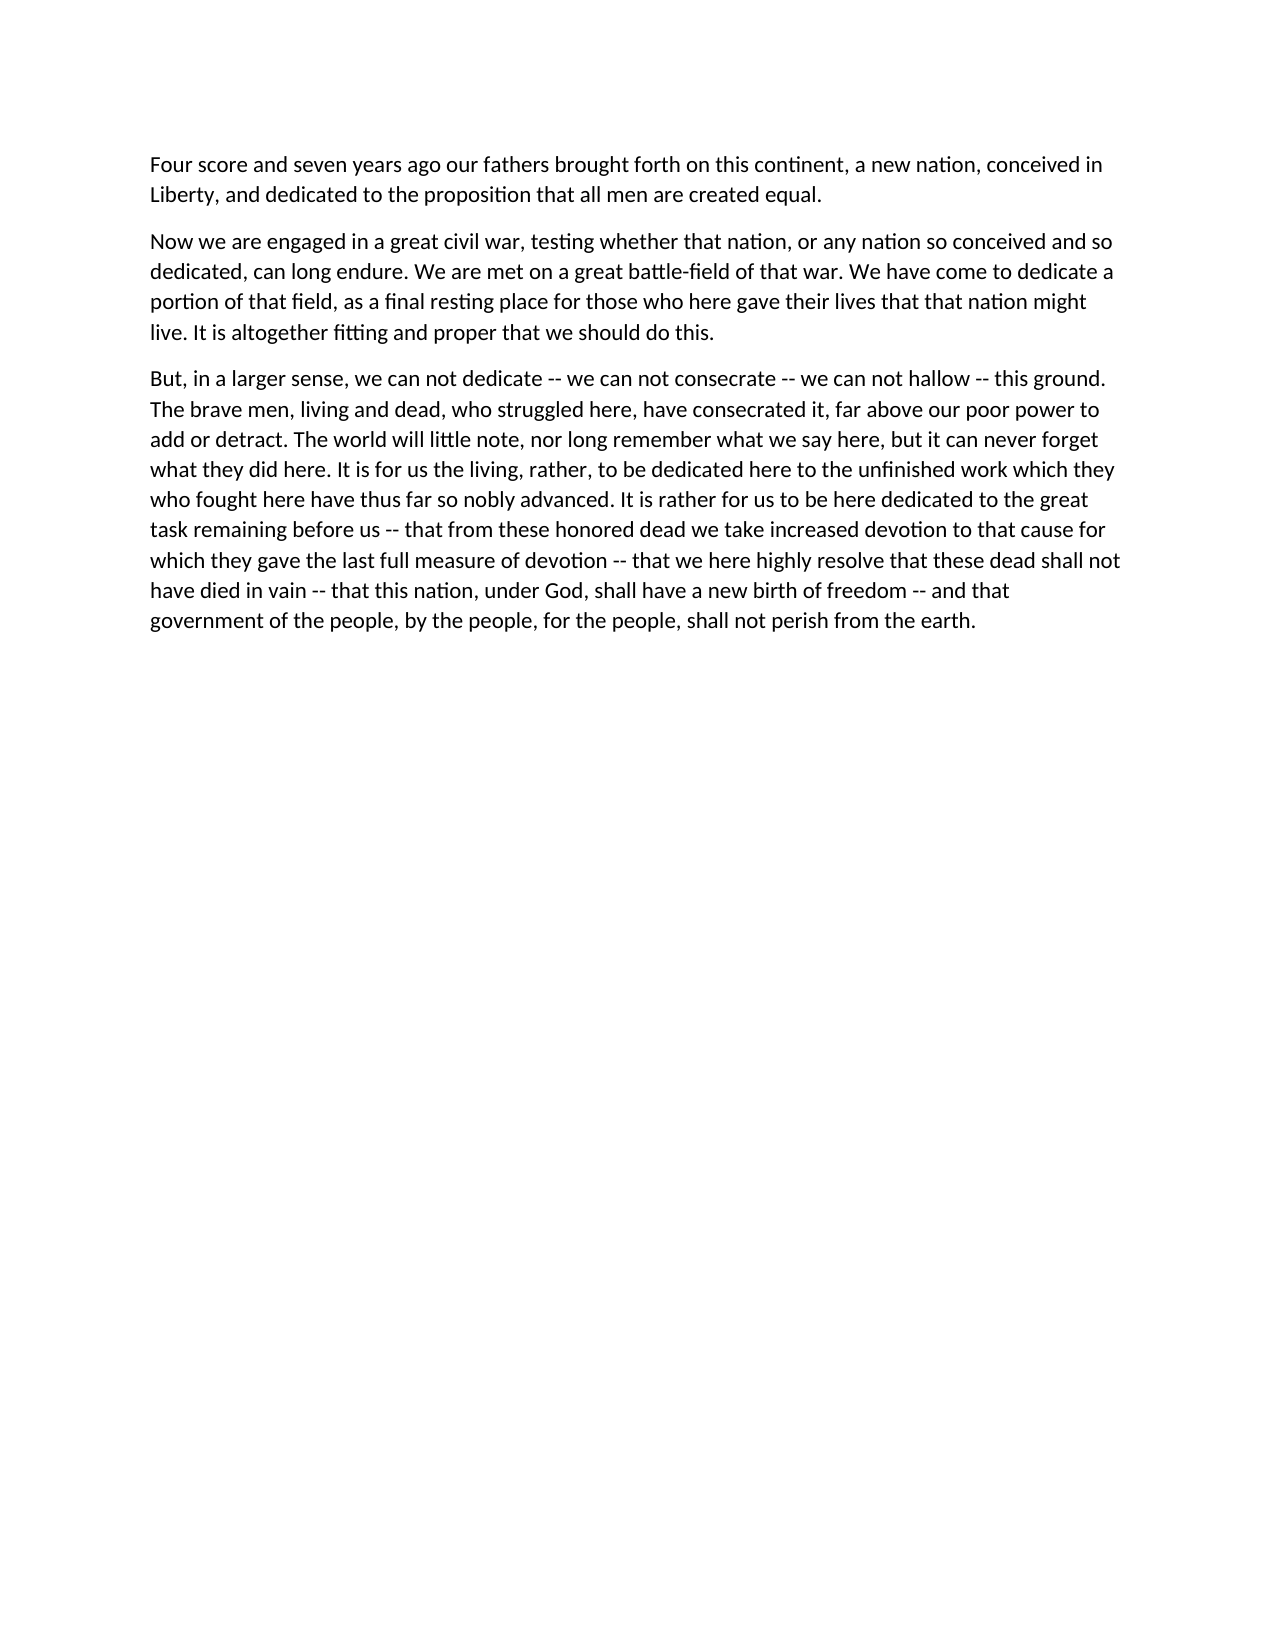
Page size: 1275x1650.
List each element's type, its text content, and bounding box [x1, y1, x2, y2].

text Now we are engaged in a great civil war, testing whether that nation, or any nation so conceived and so dedicated, can long endure. We are met on a great battle-field of that war. We have come to dedicate a portion of that field, as a final resting place for those who here gave their lives that that nation might live. It is altogether fitting and proper that we should do this. [150, 227, 1125, 346]
text But, in a larger sense, we can not dedicate -- we can not consecrate -- we can not hallow -- this ground. The brave men, living and dead, who struggled here, have consecrated it, far above our poor power to add or detract. The world will little note, nor long remember what we say here, but it can never forget what they did here. It is for us the living, rather, to be dedicated here to the unfinished work which they who fought here have thus far so nobly advanced. It is rather for us to be here dedicated to the great task remaining before us -- that from these honored dead we take increased devotion to that cause for which they gave the last full measure of devotion -- that we here highly resolve that these dead shall not have died in vain -- that this nation, under God, shall have a new birth of freedom -- and that government of the people, by the people, for the people, shall not perish from the earth. [150, 364, 1125, 634]
text Four score and seven years ago our fathers brought forth on this continent, a new nation, conceived in Liberty, and dedicated to the proposition that all men are created equal. [150, 150, 1125, 208]
